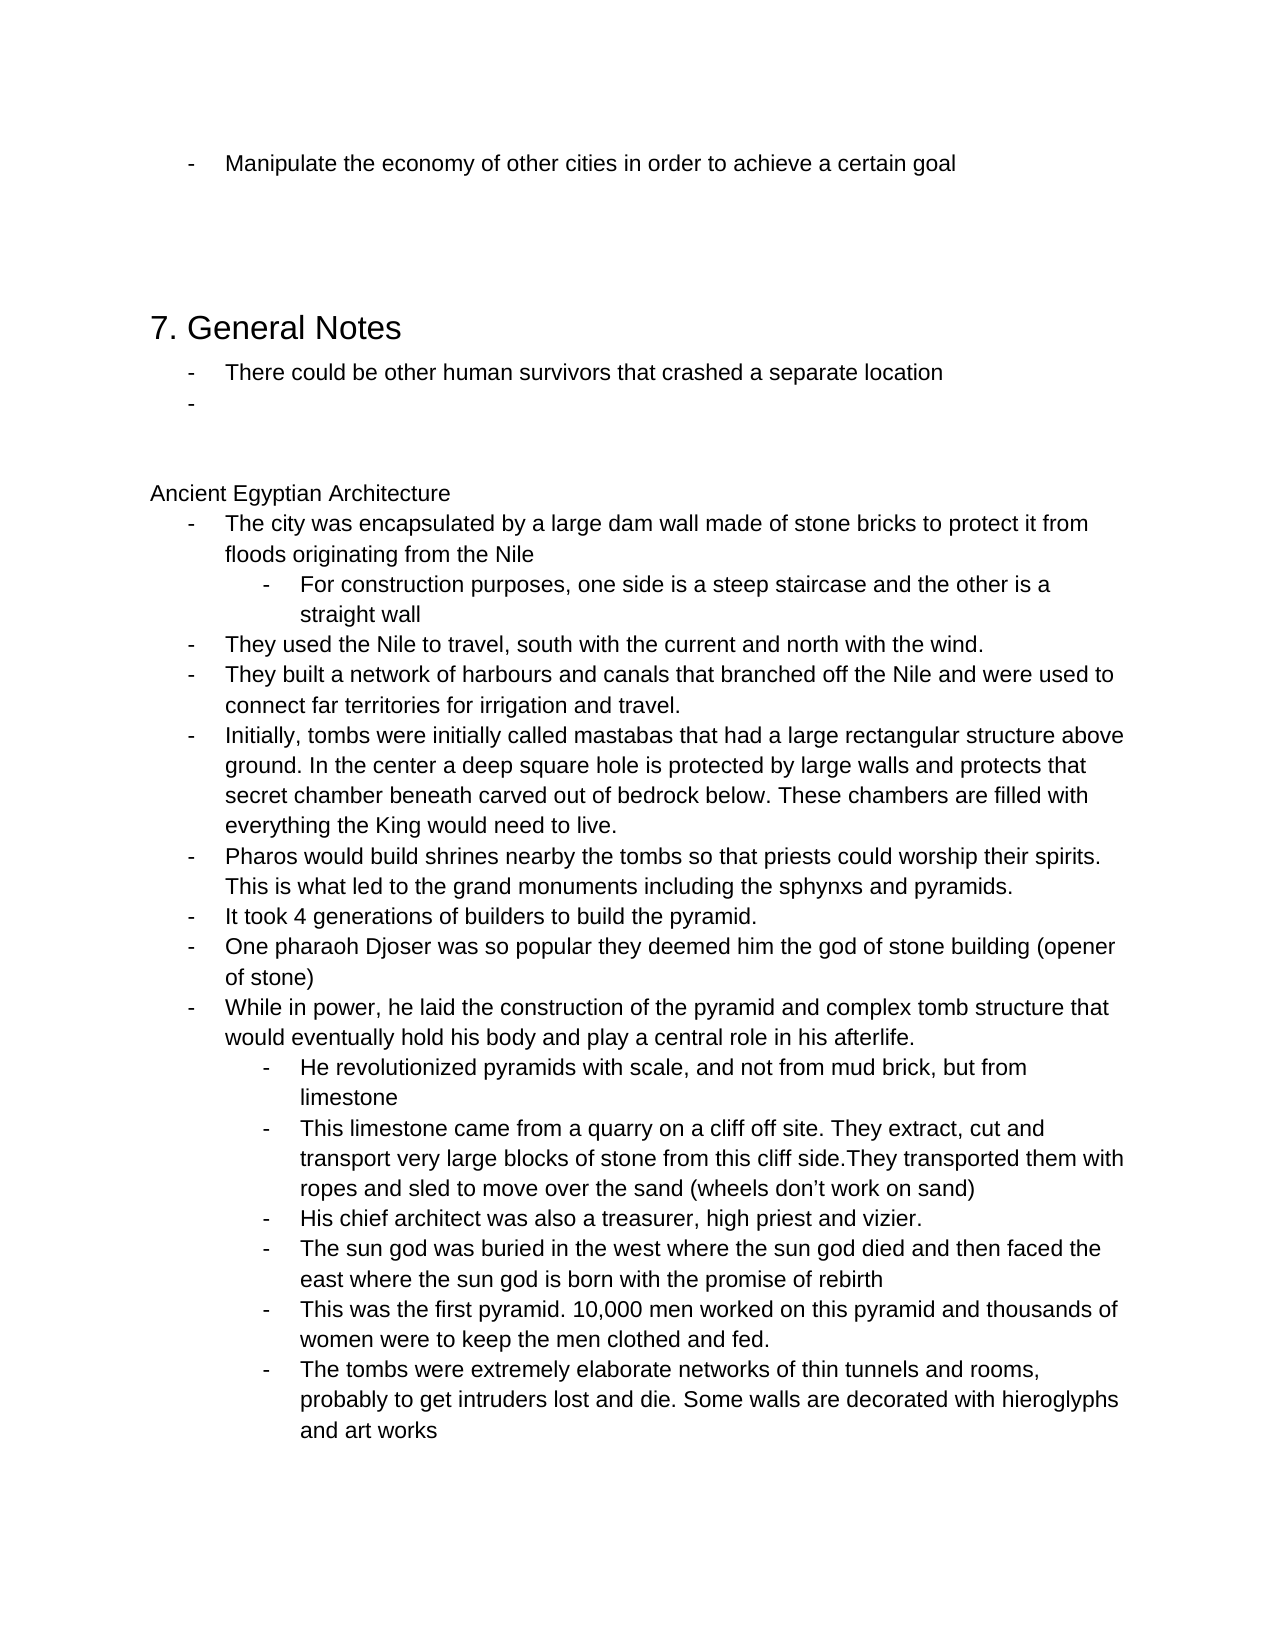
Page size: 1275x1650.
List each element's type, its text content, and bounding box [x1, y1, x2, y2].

list While in power, he laid the construction of the pyramid and complex tomb structure that would eventually hold his body and play a central role in his afterlife. [187, 994, 1125, 1050]
list His chief architect was also a treasurer, high priest and vizier. [262, 1205, 1125, 1231]
list The city was encapsulated by a large dam wall made of stone bricks to protect it from floods originating from the Nile [187, 510, 1125, 567]
list They used the Nile to travel, south with the current and north with the wind. [187, 631, 1125, 657]
list Pharos would build shrines nearby the tombs so that priests could worship their spirits. This is what led to the grand monuments including the sphynxs and pyramids. [187, 843, 1125, 899]
list It took 4 generations of builders to build the pyramid. [187, 903, 1125, 929]
list He revolutionized pyramids with scale, and not from mud brick, but from limestone [262, 1054, 1125, 1111]
list Initially, tombs were initially called mastabas that had a large rectangular structure above ground. In the center a deep square hole is protected by large walls and protects that secret chamber beneath carved out of bedrock below. These chambers are filled with everything the King would need to live. [187, 722, 1125, 839]
list This was the first pyramid. 10,000 men worked on this pyramid and thousands of women were to keep the men clothed and fed. [262, 1296, 1125, 1352]
list There could be other human survivors that crashed a separate location [187, 359, 1125, 386]
list This limestone came from a quarry on a cliff off site. They extract, cut and transport very large blocks of stone from this cliff side.They transported them with ropes and sled to move over the sand (wheels don’t work on sand) [262, 1114, 1125, 1201]
list The sun god was buried in the west where the sun god died and then faced the east where the sun god is born with the promise of rebirth [262, 1235, 1125, 1292]
list For construction purposes, one side is a steep staircase and the other is a straight wall [262, 571, 1125, 627]
subtitle 7. General Notes [150, 308, 1125, 347]
list One pharaoh Djoser was so popular they deemed him the god of stone building (opener of stone) [187, 933, 1125, 990]
text Ancient Egyptian Architecture [150, 480, 1125, 506]
list They built a network of harbours and canals that branched off the Nile and were used to connect far territories for irrigation and travel. [187, 661, 1125, 718]
list Manipulate the economy of other cities in order to achieve a certain goal [187, 150, 1125, 176]
list The tombs were extremely elaborate networks of thin tunnels and rooms, probably to get intruders lost and die. Some walls are decorated with hieroglyphs and art works [262, 1356, 1125, 1443]
